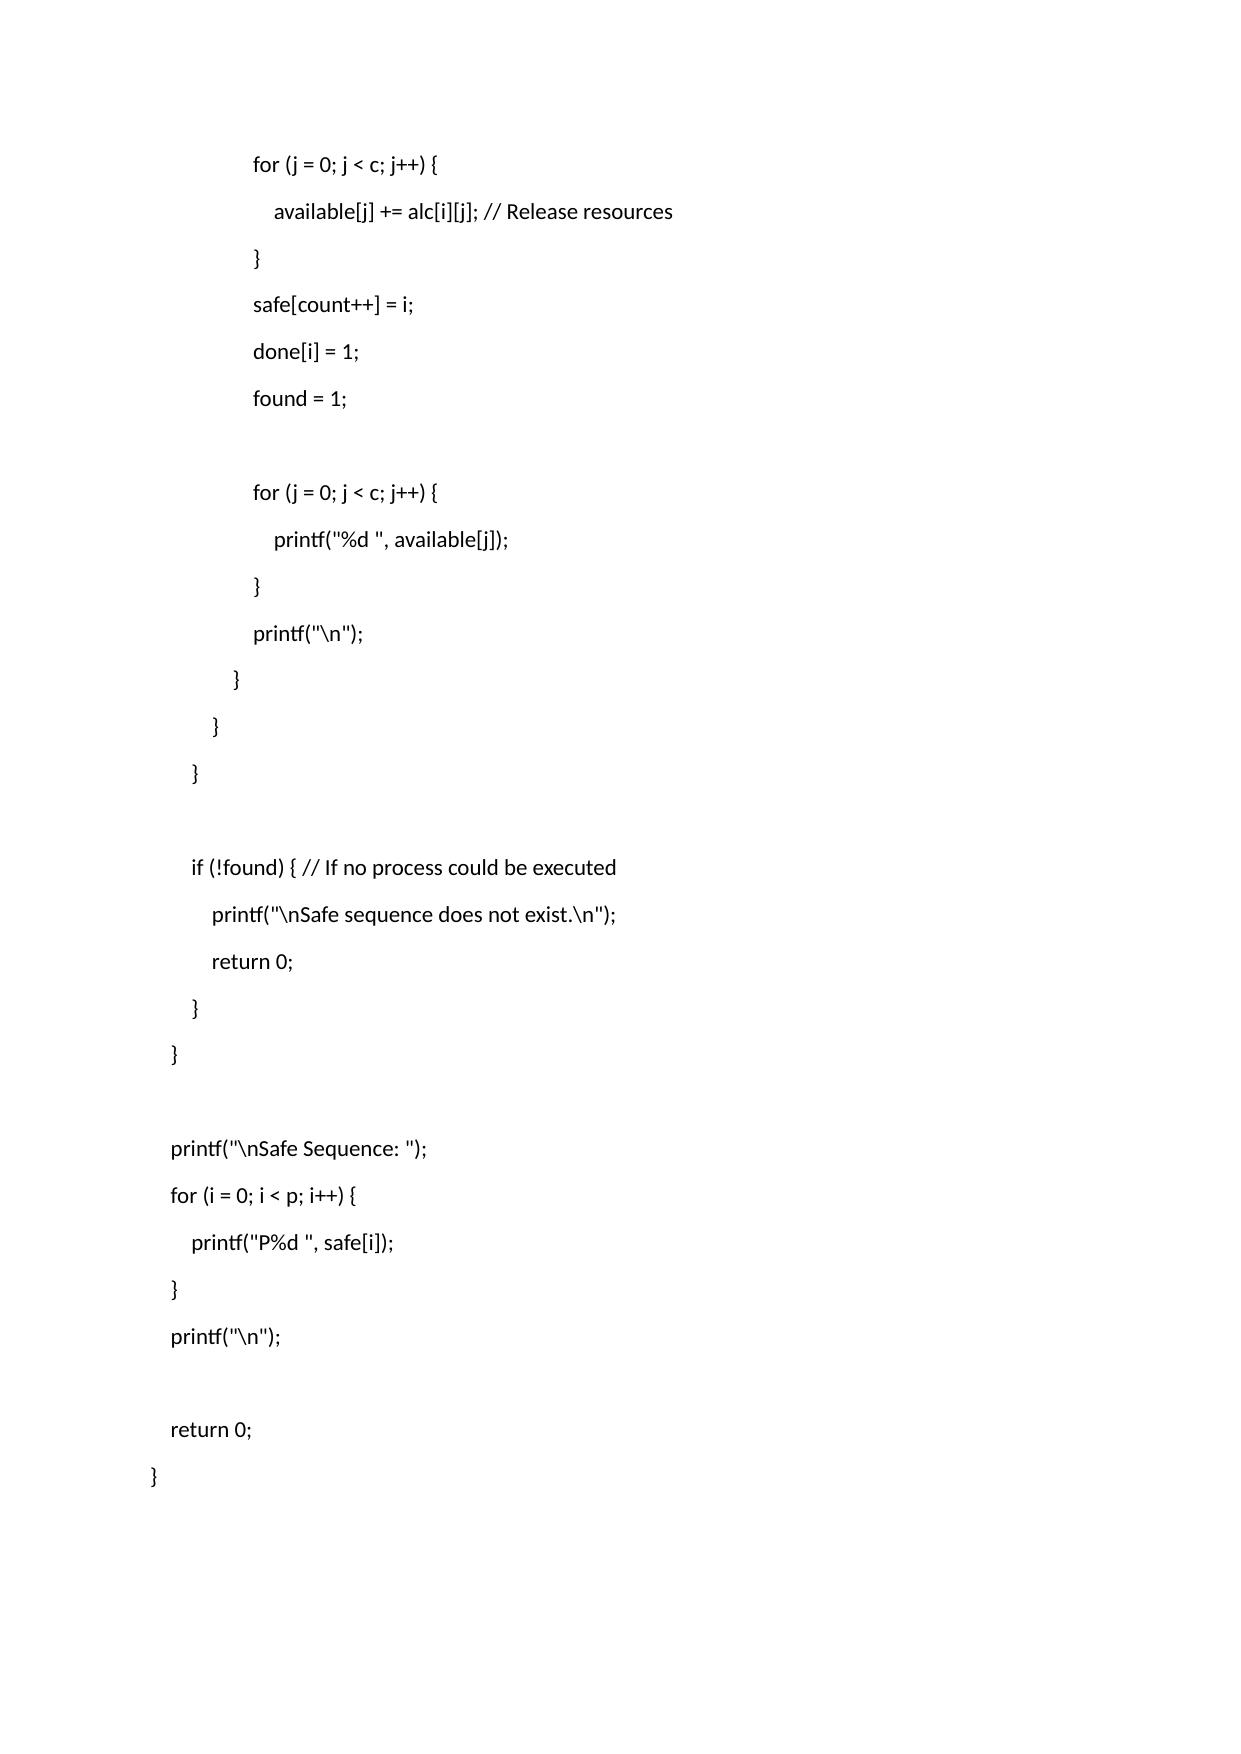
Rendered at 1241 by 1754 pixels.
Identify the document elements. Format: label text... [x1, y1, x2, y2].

text } [150, 1041, 1090, 1069]
text printf("\n"); [150, 619, 1090, 647]
text } [150, 994, 1090, 1022]
text printf("P%d ", safe[i]); [150, 1228, 1090, 1256]
text for (j = 0; j < c; j++) { [150, 478, 1090, 506]
text safe[count++] = i; [150, 291, 1090, 319]
text printf("%d ", available[j]); [150, 525, 1090, 553]
text } [150, 572, 1090, 600]
text printf("\n"); [150, 1322, 1090, 1350]
text return 0; [150, 947, 1090, 975]
text if (!found) { // If no process could be executed [150, 853, 1090, 881]
text } [150, 1462, 1090, 1491]
text printf("\nSafe Sequence: "); [150, 1134, 1090, 1162]
text } [150, 759, 1090, 787]
text done[i] = 1; [150, 337, 1090, 366]
text for (j = 0; j < c; j++) { [150, 150, 1090, 178]
text available[j] += alc[i][j]; // Release resources [150, 197, 1090, 225]
text found = 1; [150, 384, 1090, 412]
text } [150, 666, 1090, 694]
text printf("\nSafe sequence does not exist.\n"); [150, 900, 1090, 928]
text } [150, 712, 1090, 741]
text for (i = 0; i < p; i++) { [150, 1181, 1090, 1209]
text return 0; [150, 1416, 1090, 1444]
text } [150, 1275, 1090, 1303]
text } [150, 244, 1090, 272]
